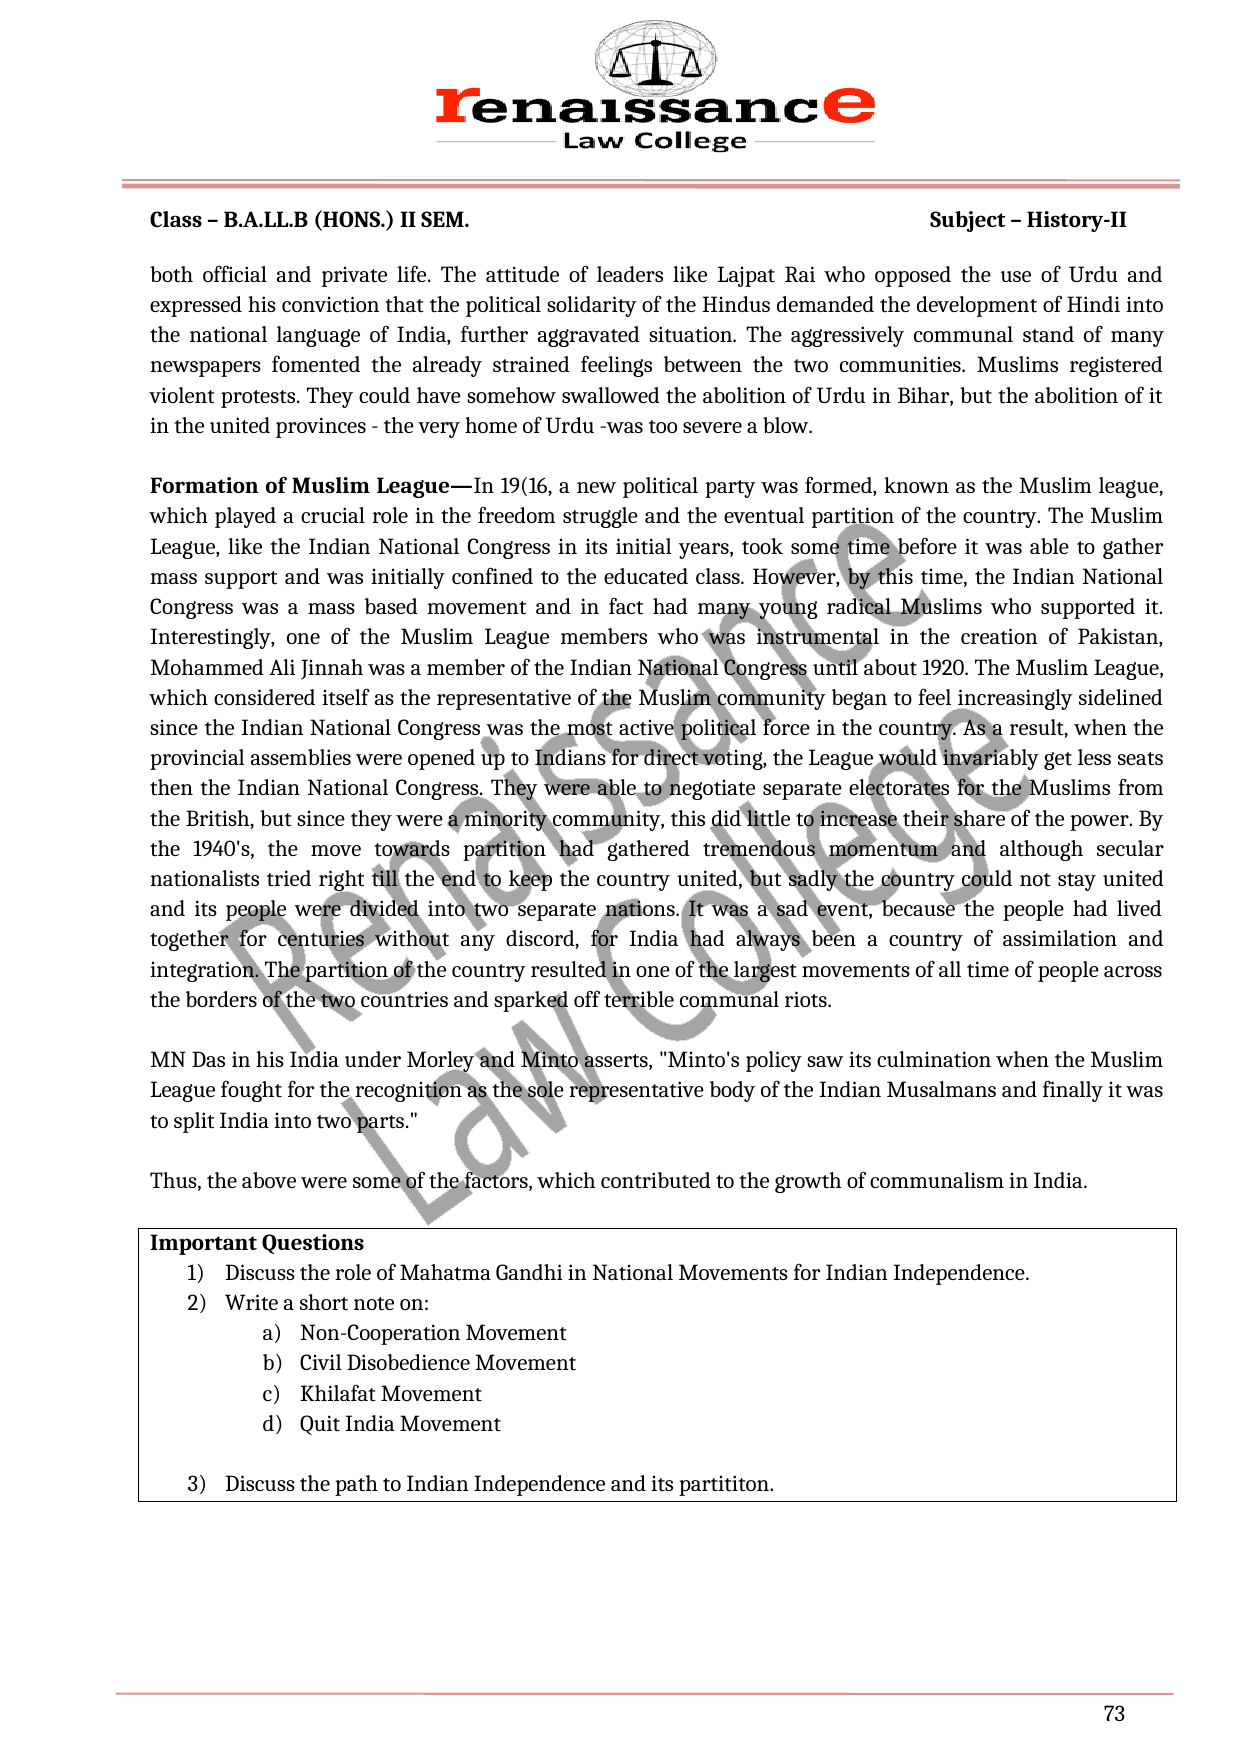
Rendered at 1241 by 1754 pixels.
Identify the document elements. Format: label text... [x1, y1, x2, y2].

text Formation of Muslim League—In 19(16, a new political party was formed, known as the Muslim league, which played a crucial role in the freedom struggle and the eventual partition of the country. The Muslim League, like the Indian National Congress in its initial years, took some time before it was able to gather mass support and was initially confined to the educated class. However, by this time, the Indian National Congress was a mass based movement and in fact had many young radical Muslims who supported it. Interestingly, one of the Muslim League members who was instrumental in the creation of Pakistan, Mohammed Ali Jinnah was a member of the Indian National Congress until about 1920. The Muslim League, which considered itself as the representative of the Muslim community began to feel increasingly sidelined since the Indian National Congress was the most active political force in the country. As a result, when the provincial assemblies were opened up to Indians for direct voting, the League would invariably get less seats then the Indian National Congress. They were able to negotiate separate electorates for the Muslims from the British, but since they were a minority community, this did little to increase their share of the power. By the 1940's, the move towards partition had gathered tremendous momentum and although secular nationalists tried right till the end to keep the country united, but sadly the country could not stay united and its people were divided into two separate nations. It was a sad event, because the people had lived together for centuries without any discord, for India had always been a country of assimilation and integration. The partition of the country resulted in one of the largest movements of all time of people across the borders of the two countries and sparked off terrible communal riots. [150, 473, 1165, 1013]
picture [412, 18, 903, 153]
text Thus, the above were some of the factors, which contributed to the growth of communalism in India. [150, 1168, 1165, 1194]
text MN Das in his India under Morley and Minto asserts, "Minto's policy saw its culmination when the Muslim League fought for the recognition as the sole representative body of the Indian Musalmans and finally it was to split India into two parts." [150, 1047, 1165, 1134]
table_header Important Questions Discuss the role of Mahatma Gandhi in National Movements for Indian Independence. Write a short note on: Non-Cooperation Movement Civil Disobedience Movement Khilafat Movement Quit India Movement Discuss the path to Indian Independence and its partititon. [139, 1229, 1176, 1501]
